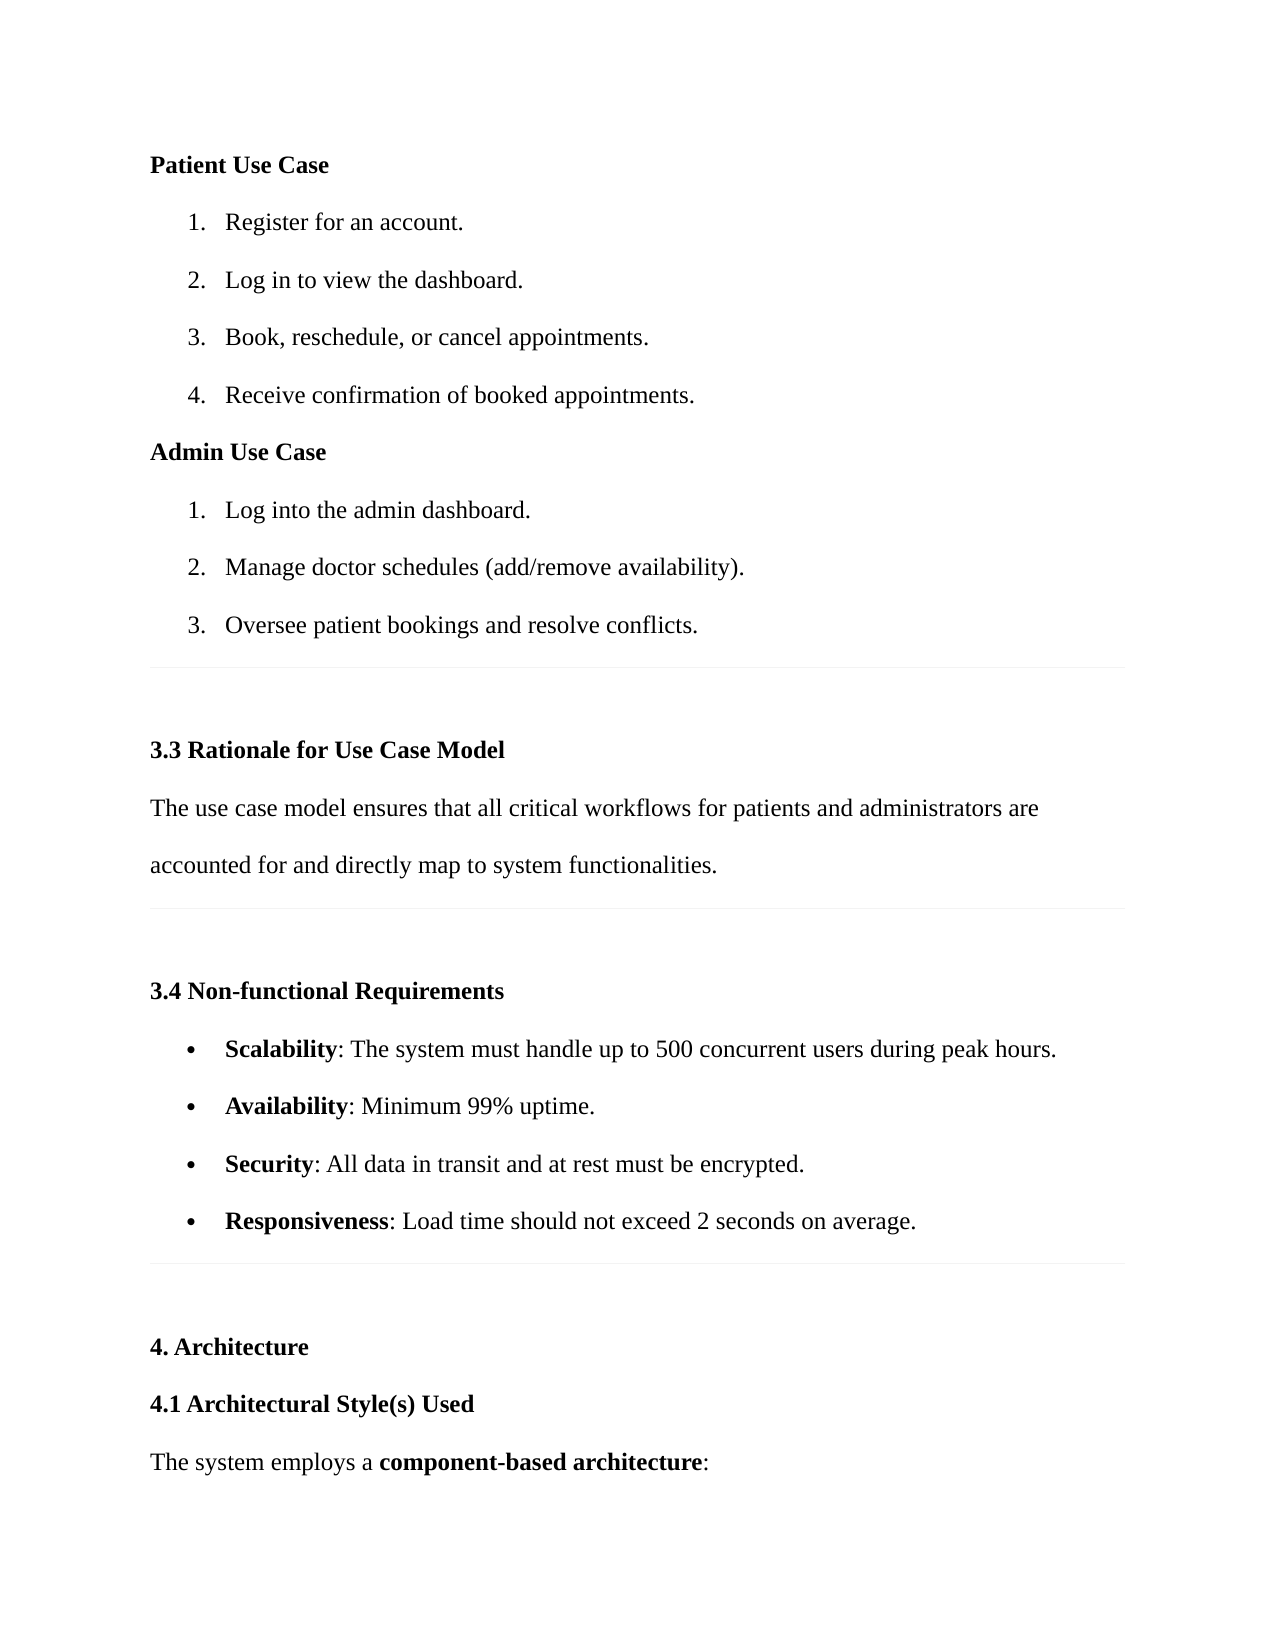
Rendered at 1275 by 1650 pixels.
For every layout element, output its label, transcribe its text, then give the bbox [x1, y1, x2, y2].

list Receive confirmation of booked appointments. [187, 380, 1125, 409]
text 3.3 Rationale for Use Case Model [150, 736, 1125, 764]
list Security: All data in transit and at rest must be encrypted. [187, 1149, 1125, 1177]
list Availability: Minimum 99% uptime. [187, 1091, 1125, 1120]
text The use case model ensures that all critical workflows for patients and administrators are accounted for and directly map to system functionalities. [150, 793, 1125, 879]
list Responsiveness: Load time should not exceed 2 seconds on average. [187, 1206, 1125, 1235]
text 4.1 Architectural Style(s) Used [150, 1389, 1125, 1418]
list Log in to view the dashboard. [187, 265, 1125, 294]
text 4. Architecture [150, 1332, 1125, 1361]
list Register for an account. [187, 207, 1125, 236]
text 3.4 Non-functional Requirements [150, 976, 1125, 1005]
list Manage doctor schedules (add/remove availability). [187, 552, 1125, 581]
list Scalability: The system must handle up to 500 concurrent users during peak hours. [187, 1034, 1125, 1062]
list Oversee patient bookings and resolve conflicts. [187, 610, 1125, 639]
text Admin Use Case [150, 437, 1125, 466]
list Log into the admin dashboard. [187, 495, 1125, 524]
list Book, reschedule, or cancel appointments. [187, 322, 1125, 351]
text The system employs a component-based architecture: [150, 1447, 1125, 1476]
text Patient Use Case [150, 150, 1125, 179]
